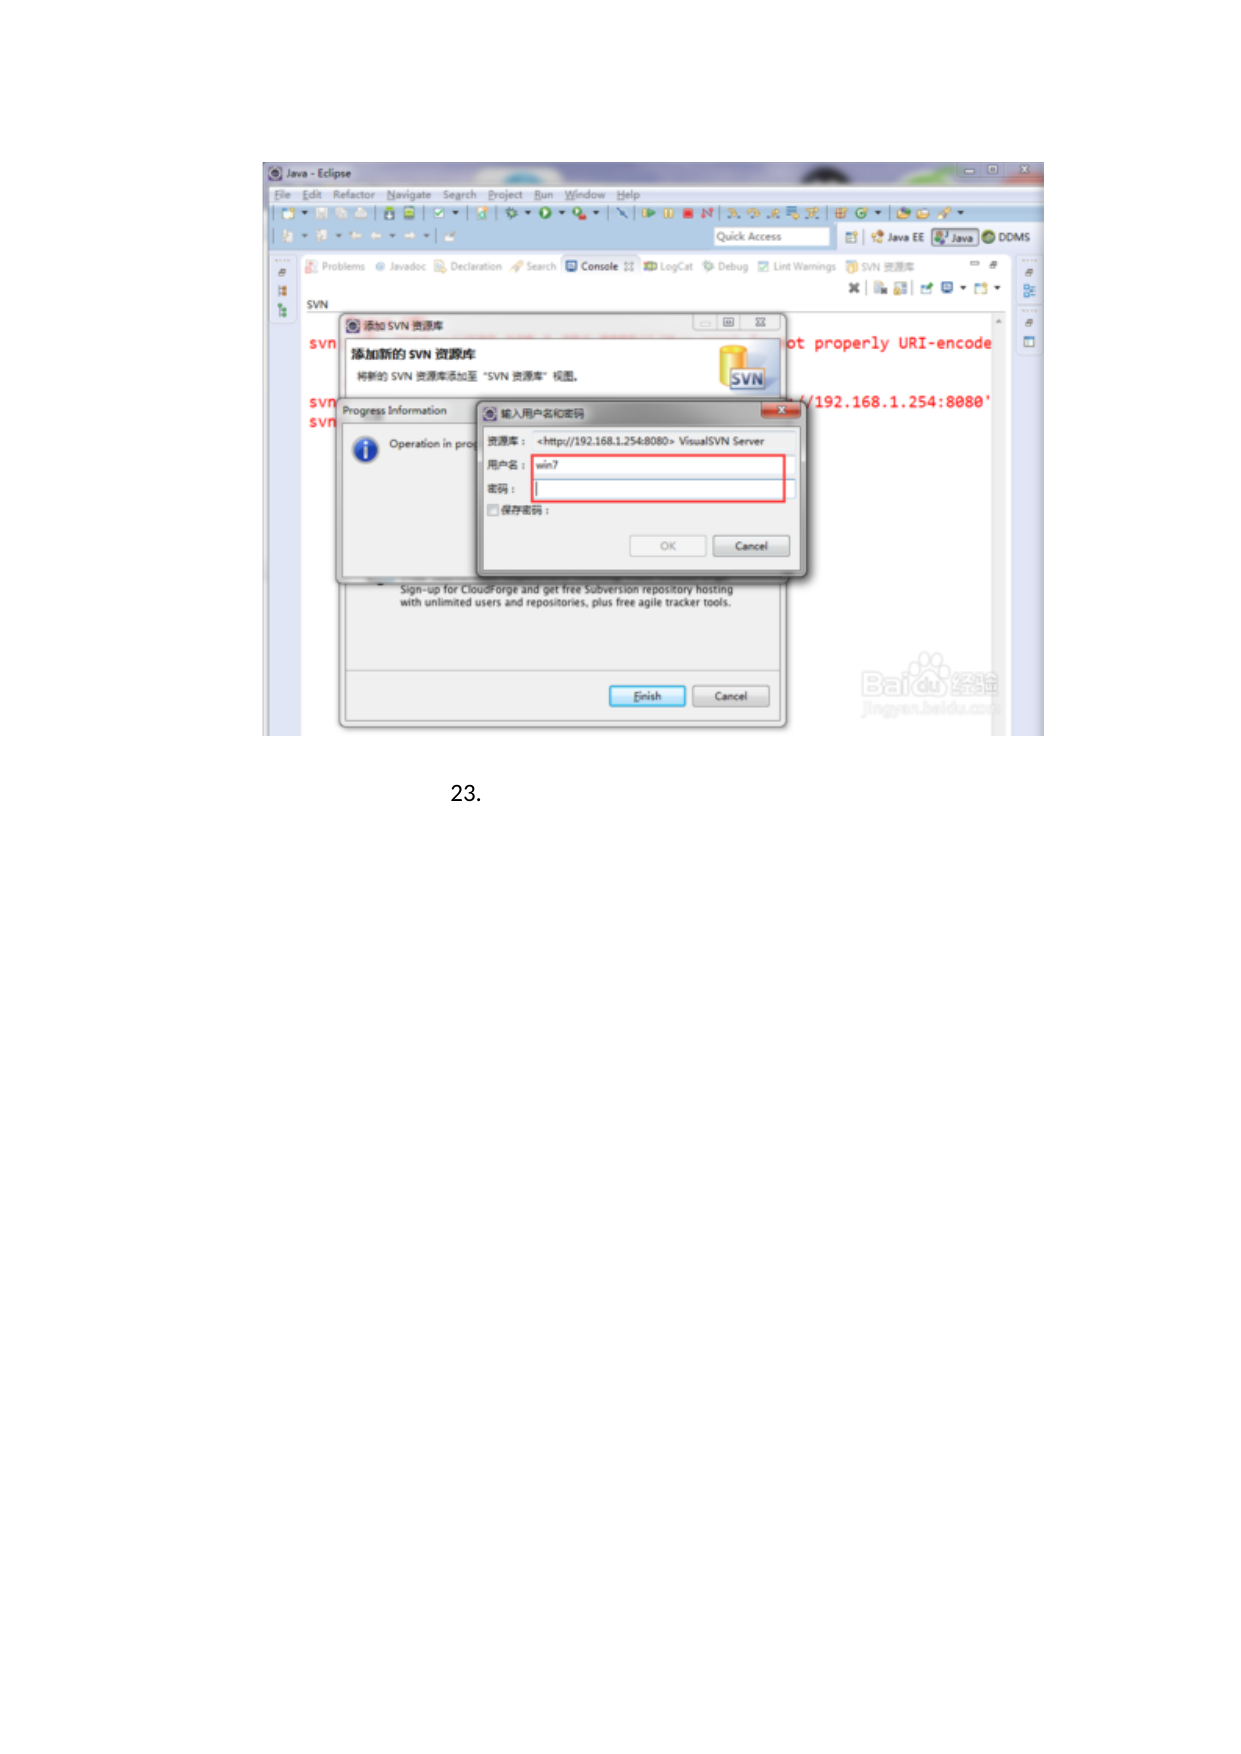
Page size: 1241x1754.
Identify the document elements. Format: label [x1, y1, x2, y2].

picture [262, 162, 1044, 736]
